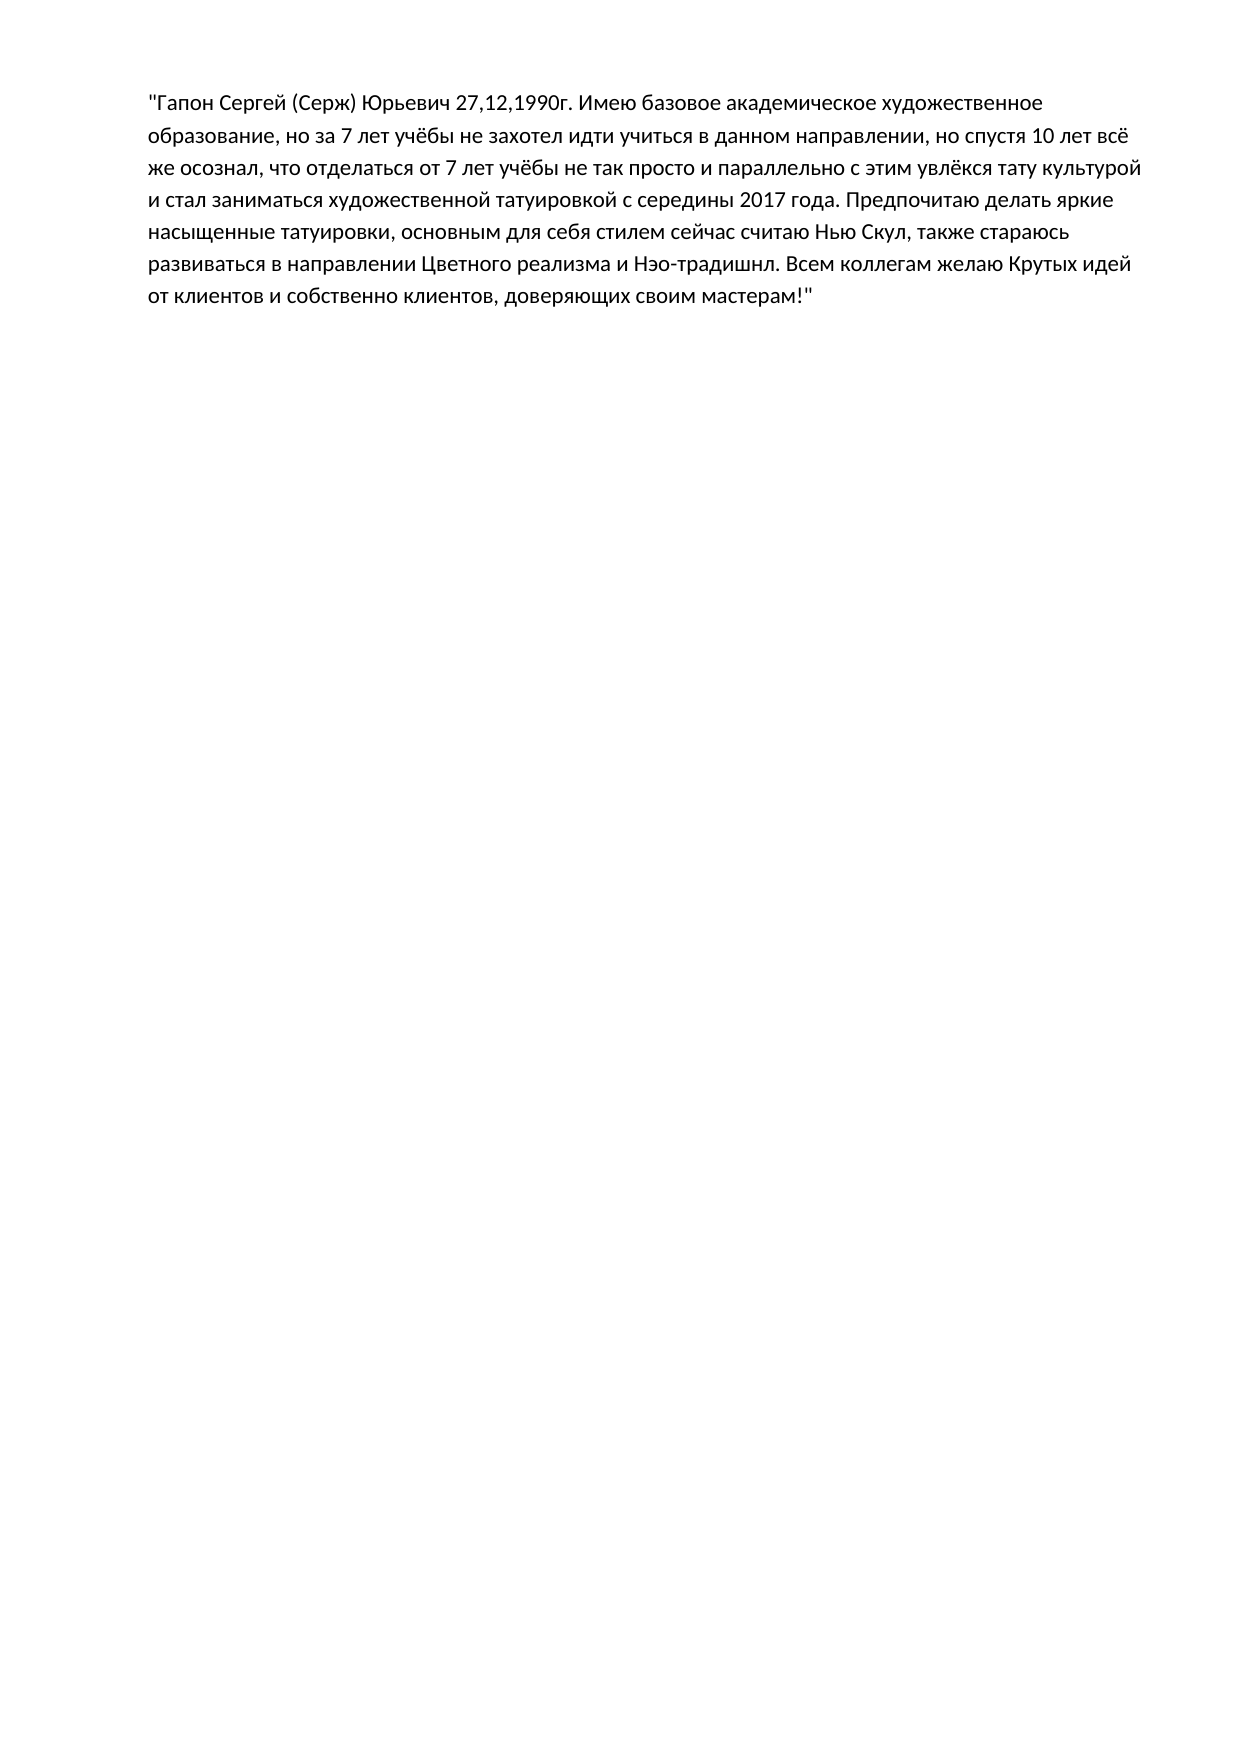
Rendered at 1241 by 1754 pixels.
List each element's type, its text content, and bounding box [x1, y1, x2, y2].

text "Гапон Сергей (Серж) Юрьевич 27,12,1990г. Имею базовое академическое художественное образование, но за 7 лет учёбы не захотел идти учиться в данном направлении, но спустя 10 лет всё же осознал, что отделаться от 7 лет учёбы не так просто и параллельно с этим увлёкся тату культурой и стал заниматься художественной татуировкой с середины 2017 года. Предпочитаю делать яркие насыщенные татуировки, основным для себя стилем сейчас считаю Нью Скул, также стараюсь развиваться в направлении Цветного реализма и Нэо-традишнл. Всем коллегам желаю Крутых идей от клиентов и собственно клиентов, доверяющих своим мастерам!" [148, 88, 1152, 310]
